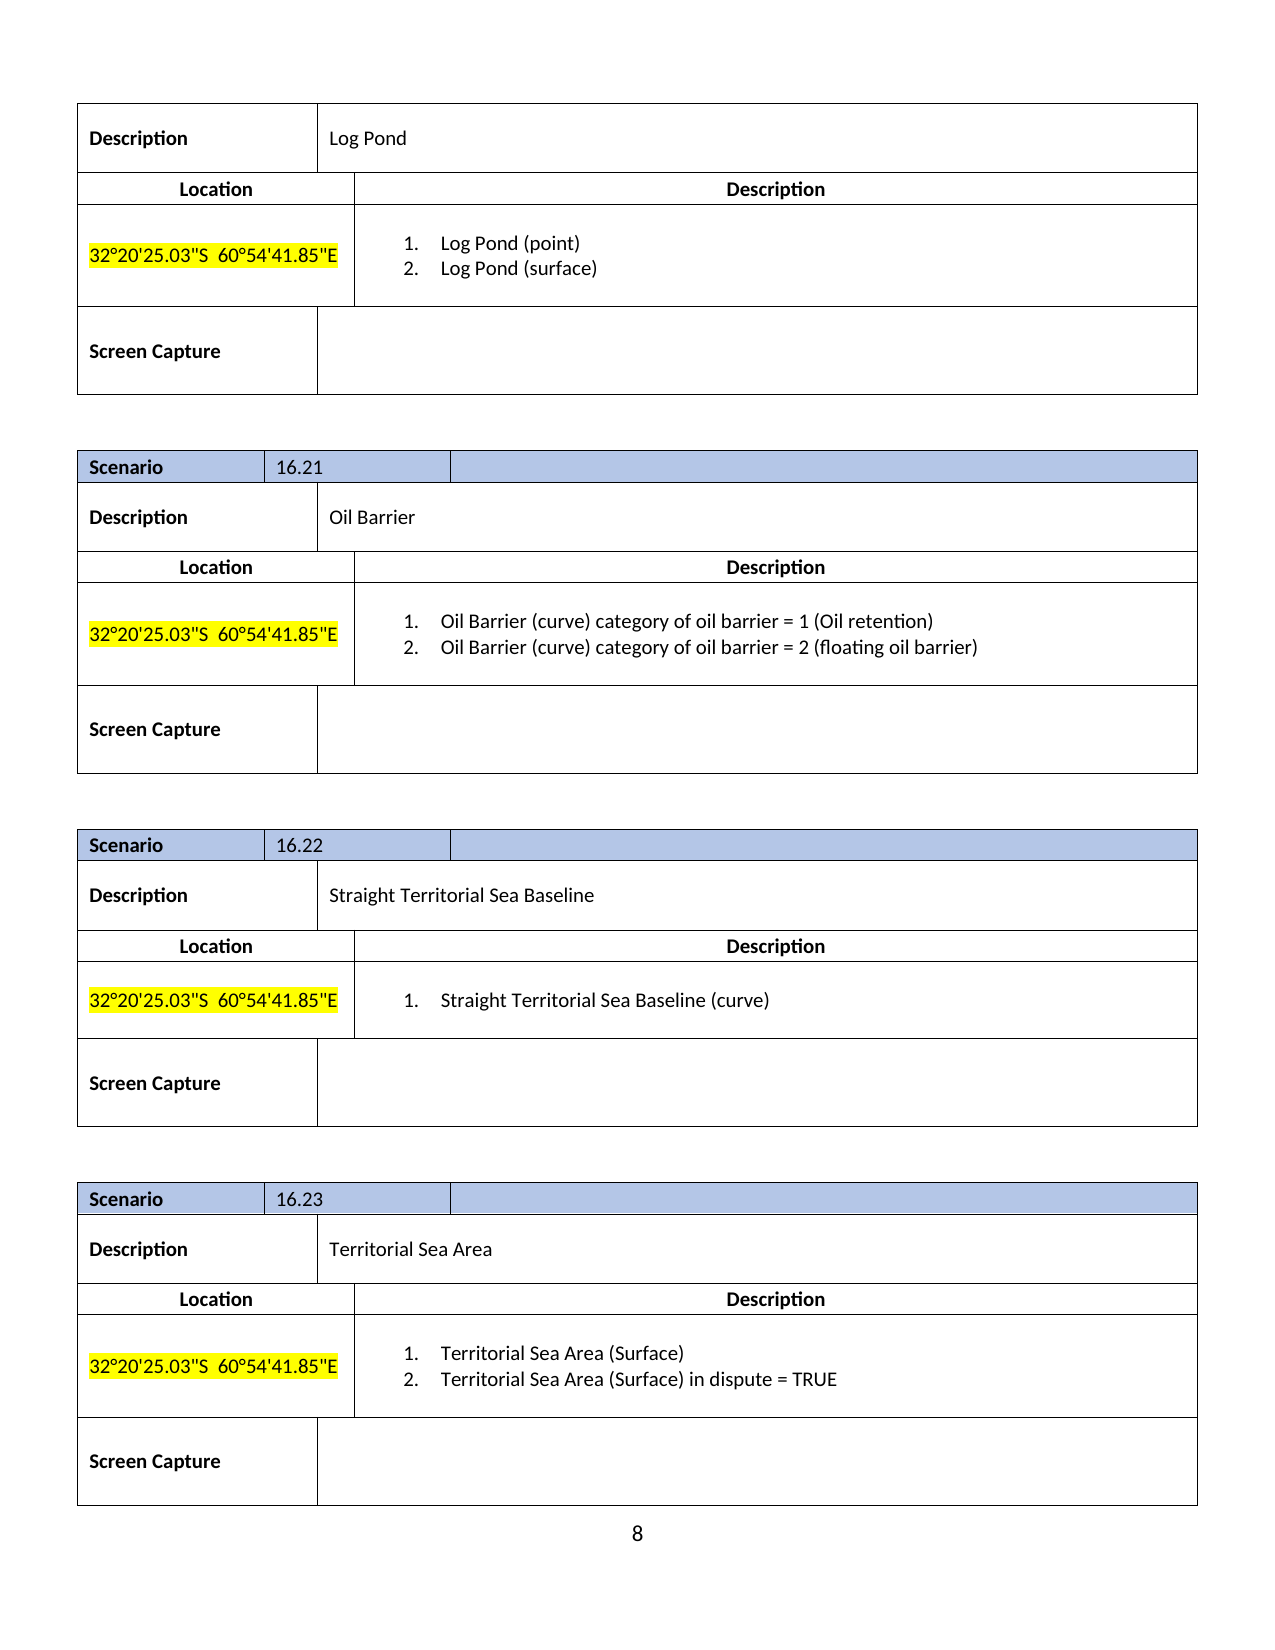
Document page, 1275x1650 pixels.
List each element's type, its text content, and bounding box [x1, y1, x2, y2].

table_header Scenario [78, 1183, 264, 1213]
table_cell Straight Territorial Sea Baseline (curve) [355, 962, 1197, 1038]
table_cell Location [78, 1284, 354, 1314]
table_cell [318, 307, 1197, 394]
table_cell Description [355, 931, 1197, 961]
table_cell Screen Capture [78, 1418, 317, 1505]
table_cell 32°20'25.03"S 60°54'41.85"E [78, 1315, 354, 1417]
table_cell Location [78, 173, 354, 203]
table_cell [318, 686, 1197, 773]
table_cell Location [78, 931, 354, 961]
table_cell Description [78, 861, 317, 929]
table_cell 32°20'25.03"S 60°54'41.85"E [78, 962, 354, 1038]
table_cell [318, 1039, 1197, 1126]
table_cell 32°20'25.03"S 60°54'41.85"E [78, 583, 354, 685]
table_cell Straight Territorial Sea Baseline [318, 861, 1197, 929]
table_header Scenario [78, 451, 264, 482]
table_cell Screen Capture [78, 686, 317, 773]
table_cell [318, 1418, 1197, 1505]
table_cell 32°20'25.03"S 60°54'41.85"E [78, 205, 354, 306]
table_cell Description [355, 173, 1197, 203]
table_cell Territorial Sea Area [318, 1215, 1197, 1283]
table_cell Description [78, 1215, 317, 1283]
table_cell Oil Barrier [318, 483, 1197, 551]
table_cell Description [78, 104, 317, 172]
table_cell Log Pond (point) Log Pond (surface) [355, 205, 1197, 306]
table_cell Screen Capture [78, 1039, 317, 1126]
table_cell Description [355, 1284, 1197, 1314]
table_cell Description [355, 552, 1197, 582]
table_cell Territorial Sea Area (Surface) Territorial Sea Area (Surface) in dispute = TRUE [355, 1315, 1197, 1417]
table_header [451, 830, 1197, 860]
table_header Scenario [78, 830, 264, 860]
table_header 16.23 [265, 1183, 450, 1213]
table_cell Description [78, 483, 317, 551]
table_cell Oil Barrier (curve) category of oil barrier = 1 (Oil retention) Oil Barrier (curve) category of oil barrier = 2 (floating oil barrier) [355, 583, 1197, 685]
table_header [451, 451, 1197, 482]
table_header [451, 1183, 1197, 1213]
table_cell Location [78, 552, 354, 582]
table_header 16.22 [265, 830, 450, 860]
table_cell Screen Capture [78, 307, 317, 394]
table_cell Log Pond [318, 104, 1197, 172]
table_header 16.21 [265, 451, 450, 482]
